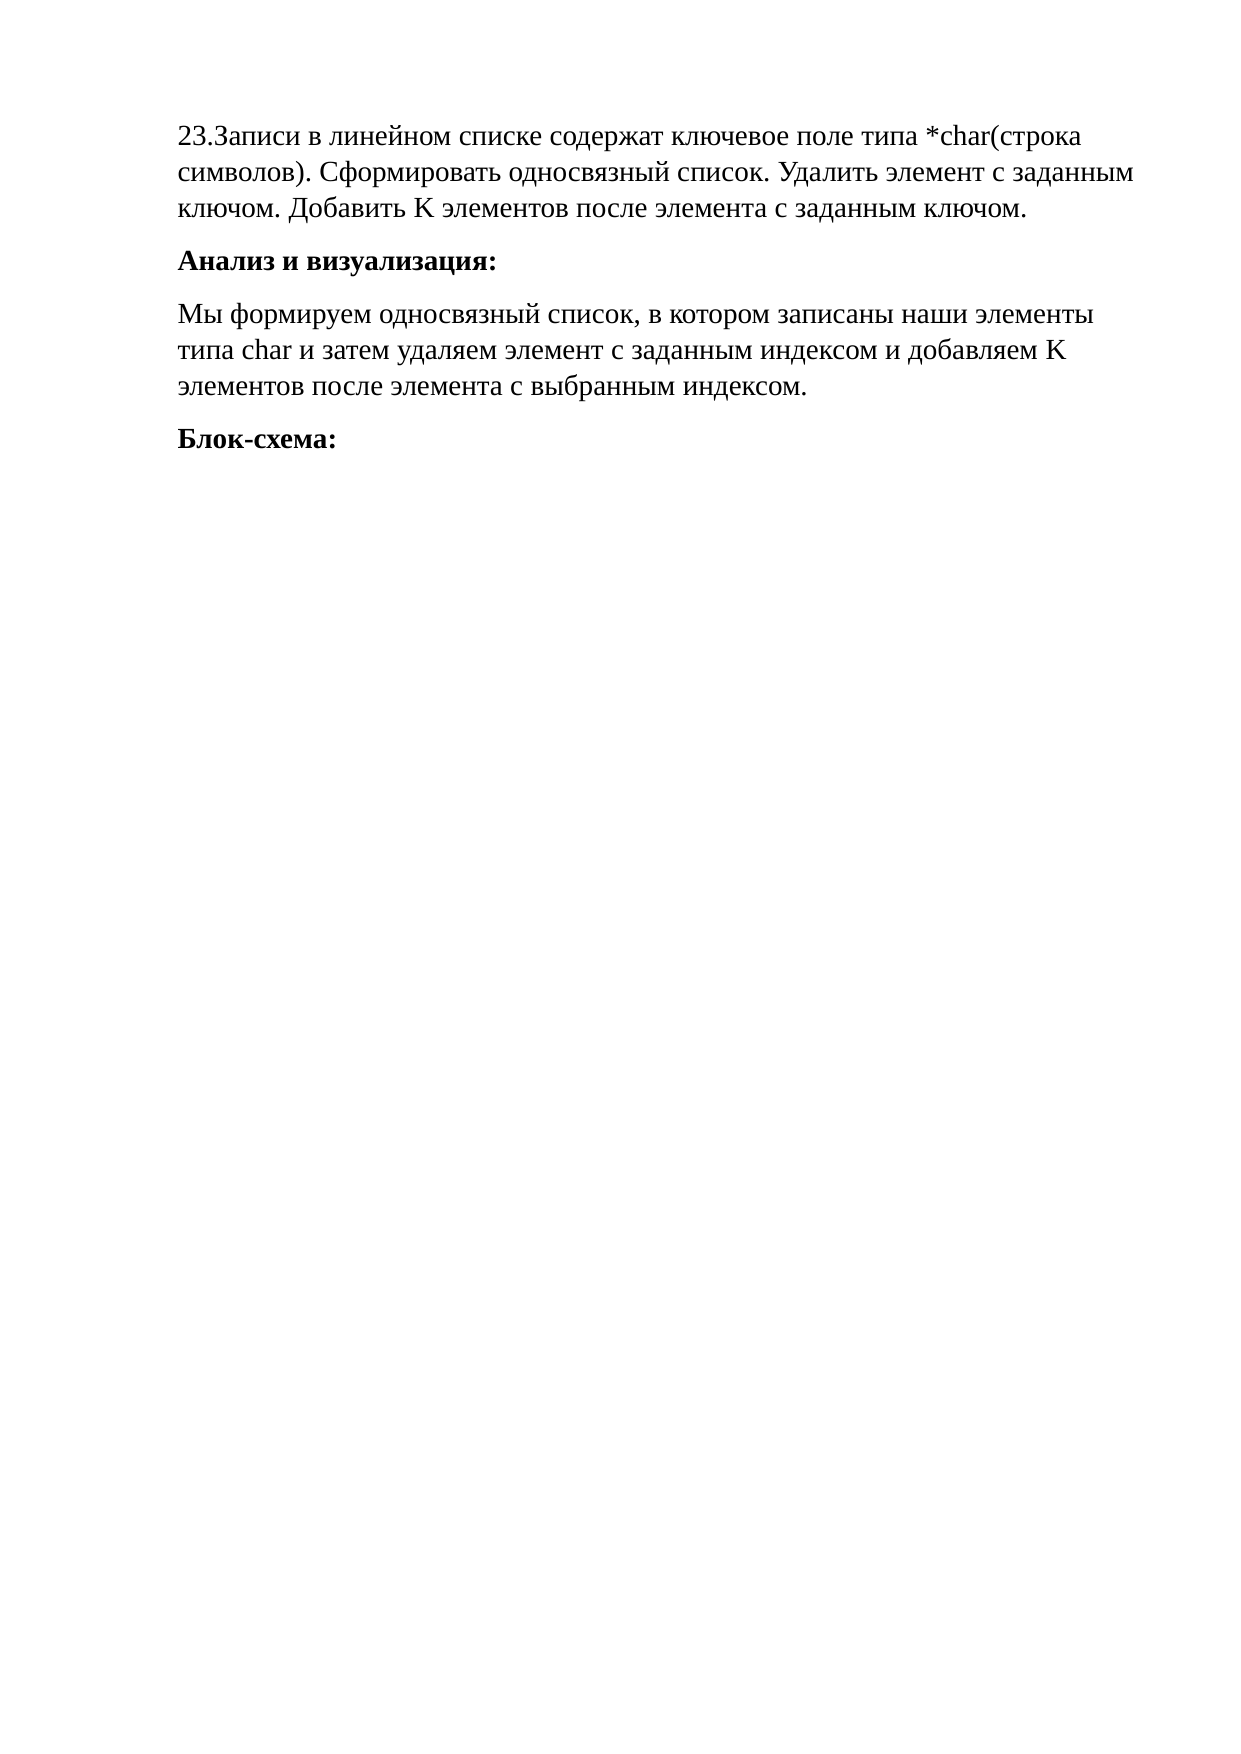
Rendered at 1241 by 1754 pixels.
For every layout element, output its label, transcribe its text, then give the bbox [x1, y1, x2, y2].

text Блок-схема: [177, 421, 1152, 455]
text 23.Записи в линейном списке содержат ключевое поле типа *char(строка символов). Сформировать односвязный список. Удалить элемент с заданным ключом. Добавить K элементов после элемента с заданным ключом. [177, 118, 1152, 224]
text Мы формируем односвязный список, в котором записаны наши элементы типа char и затем удаляем элемент с заданным индексом и добавляем K элементов после элемента с выбранным индексом. [177, 296, 1152, 402]
text Анализ и визуализация: [177, 243, 1152, 277]
